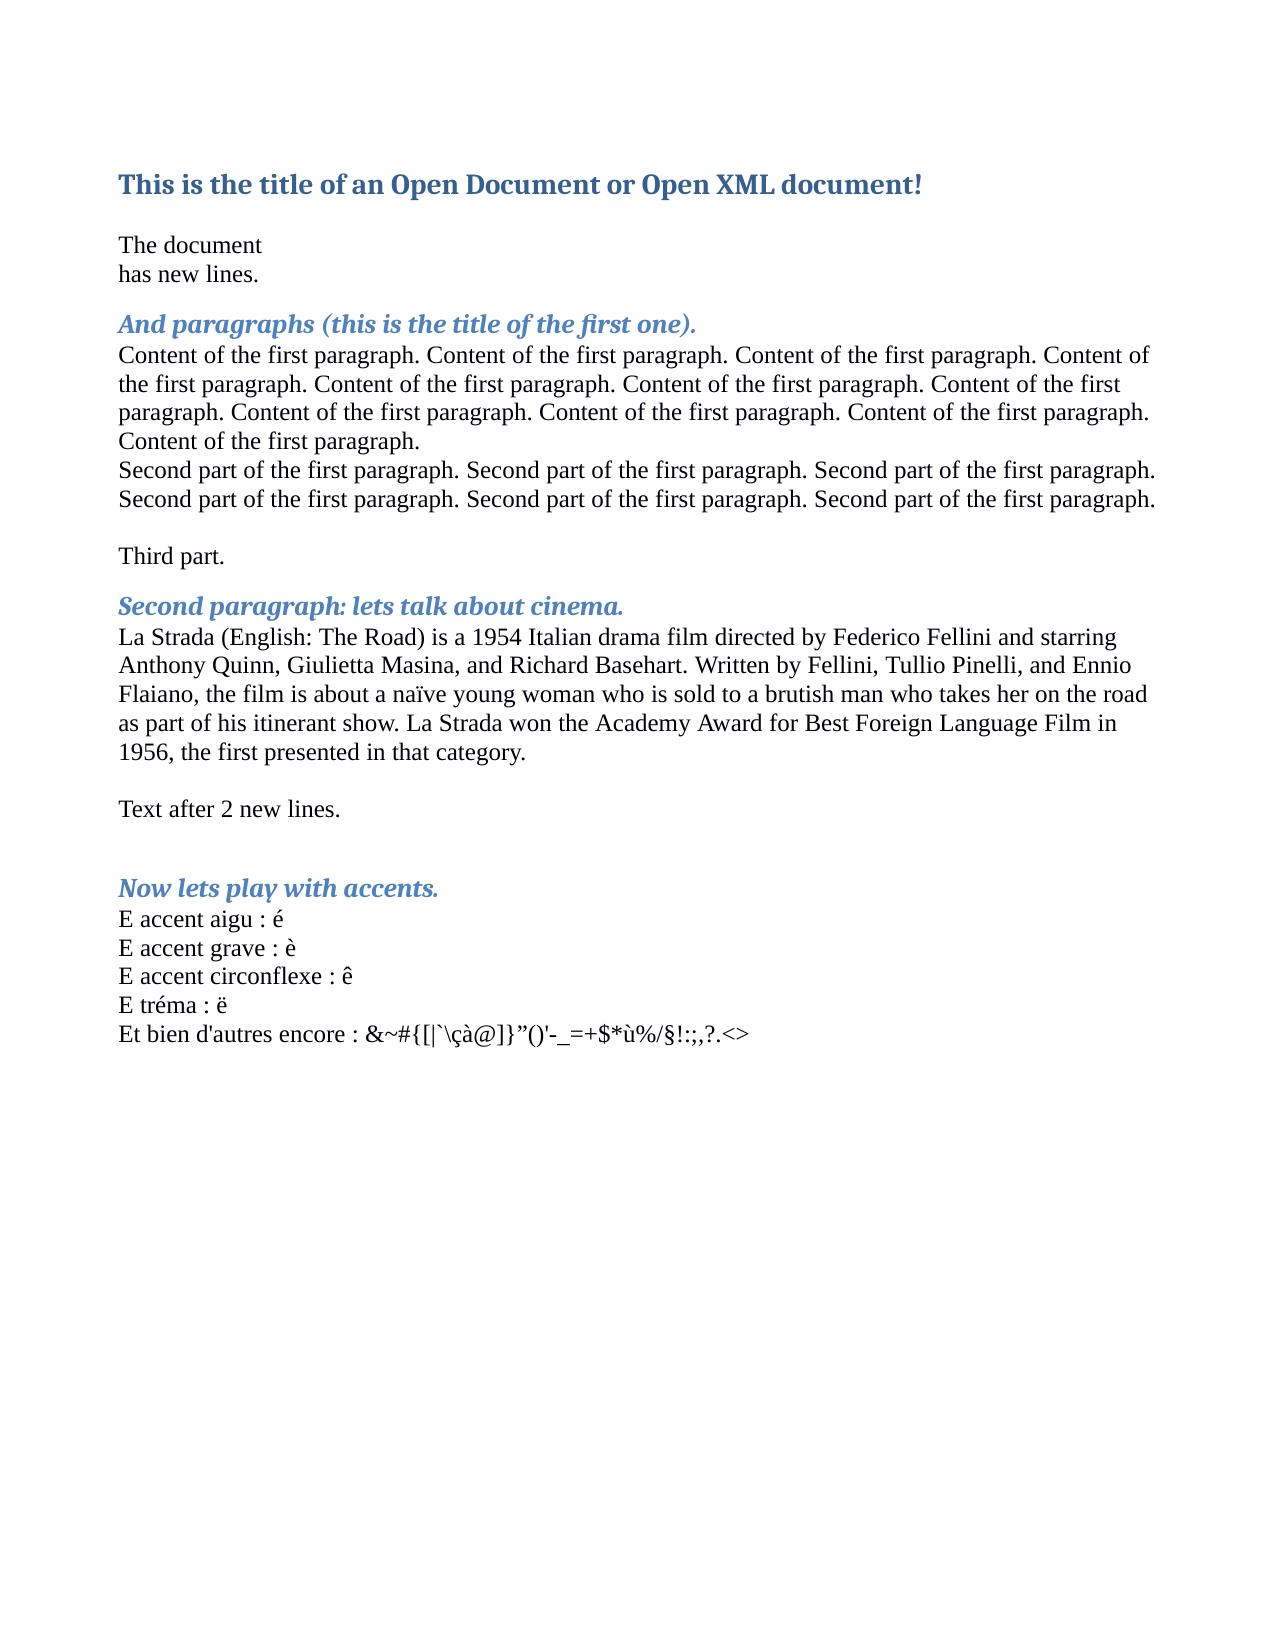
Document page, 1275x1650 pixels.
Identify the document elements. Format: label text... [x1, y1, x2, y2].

text E accent grave : è [118, 933, 1157, 961]
text Third part. [118, 541, 1157, 570]
list This is the title of an Open Document or Open XML document! [118, 168, 1157, 202]
text E tréma : ë [118, 990, 1157, 1019]
text La Strada (English: The Road) is a 1954 Italian drama film directed by Federico Fellini and starring Anthony Quinn, Giulietta Masina, and Richard Basehart. Written by Fellini, Tullio Pinelli, and Ennio Flaiano, the film is about a naïve young woman who is sold to a brutish man who takes her on the road as part of his itinerant show. La Strada won the Academy Award for Best Foreign Language Film in 1956, the first presented in that category. [118, 622, 1157, 766]
text The document [118, 230, 1157, 259]
text E accent aigu : é [118, 904, 1157, 933]
text Content of the first paragraph. Content of the first paragraph. Content of the first paragraph. Content of the first paragraph. Content of the first paragraph. Content of the first paragraph. Content of the first paragraph. Content of the first paragraph. Content of the first paragraph. Content of the first paragraph. Content of the first paragraph. [118, 340, 1157, 455]
list And paragraphs (this is the title of the first one). [118, 309, 1157, 340]
text E accent circonflexe : ê [118, 961, 1157, 990]
list Now lets play with accents. [118, 873, 1157, 904]
list Second paragraph: lets talk about cinema. [118, 591, 1157, 622]
text Et bien d'autres encore : &~#{[|`\çà@]}”()'-_=+$*ù%/§!:;,?.<> [118, 1019, 1157, 1048]
text has new lines. [118, 259, 1157, 288]
text Second part of the first paragraph. Second part of the first paragraph. Second part of the first paragraph. Second part of the first paragraph. Second part of the first paragraph. Second part of the first paragraph. [118, 455, 1157, 512]
text Text after 2 new lines. [118, 794, 1157, 823]
